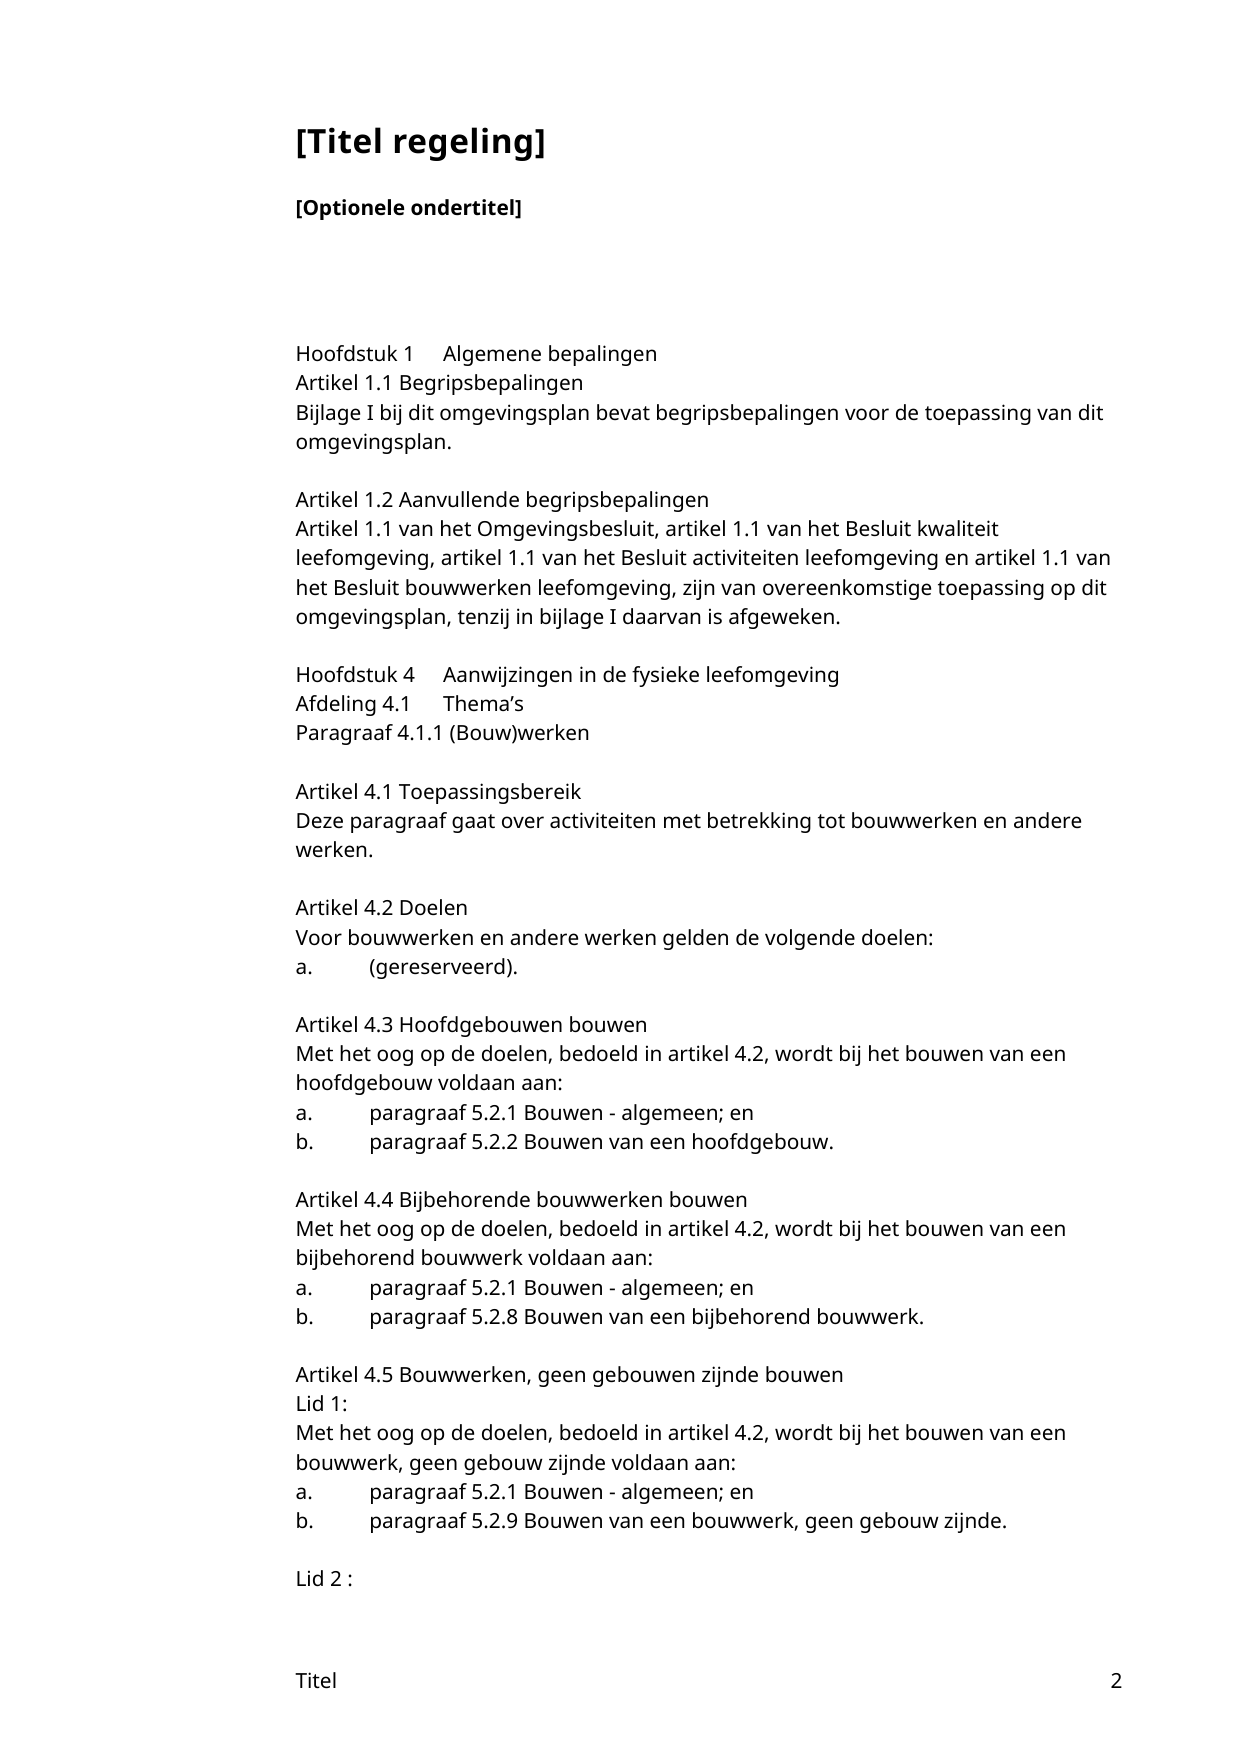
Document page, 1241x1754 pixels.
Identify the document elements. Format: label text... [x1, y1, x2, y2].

text a. (gereserveerd). [295, 951, 1122, 980]
text Hoofdstuk 1 Algemene bepalingen [295, 338, 1122, 368]
subtitle [Optionele ondertitel] [295, 193, 1122, 222]
text Met het oog op de doelen, bedoeld in artikel 4.2, wordt bij het bouwen van een bijbehorend bouwwerk voldaan aan: [295, 1213, 1122, 1272]
text b. paragraaf 5.2.8 Bouwen van een bijbehorend bouwwerk. [295, 1301, 1122, 1330]
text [295, 1476, 1122, 1505]
text Bijlage I bij dit omgevingsplan bevat begripsbepalingen voor de toepassing van dit omgevingsplan. [295, 397, 1122, 455]
text Artikel 1.1 Begripsbepalingen [295, 368, 1122, 397]
text b. paragraaf 5.2.9 Bouwen van een bouwwerk, geen gebouw zijnde. [295, 1505, 1122, 1534]
title [Titel regeling] [295, 118, 1122, 163]
text a. paragraaf 5.2.1 Bouwen - algemeen; en [295, 1097, 1122, 1126]
text Artikel 4.3 Hoofdgebouwen bouwen [295, 1009, 1122, 1038]
text Hoofdstuk 4 Aanwijzingen in de fysieke leefomgeving [295, 659, 1122, 688]
text Lid 2 : [295, 1563, 1122, 1593]
text Afdeling 4.1 Thema’s [295, 688, 1122, 718]
text Artikel 4.4 Bijbehorende bouwwerken bouwen [295, 1184, 1122, 1213]
text Artikel 1.2 Aanvullende begripsbepalingen [295, 484, 1122, 513]
text Artikel 4.5 Bouwwerken, geen gebouwen zijnde bouwen [295, 1359, 1122, 1388]
text Paragraaf 4.1.1 (Bouw)werken [295, 718, 1122, 747]
text Met het oog op de doelen, bedoeld in artikel 4.2, wordt bij het bouwen van een hoofdgebouw voldaan aan: [295, 1038, 1122, 1097]
text Lid 1: [295, 1388, 1122, 1418]
text Voor bouwwerken en andere werken gelden de volgende doelen: [295, 922, 1122, 951]
text Artikel 4.1 Toepassingsbereik [295, 776, 1122, 805]
text Artikel 1.1 van het Omgevingsbesluit, artikel 1.1 van het Besluit kwaliteit leefomgeving, artikel 1.1 van het Besluit activiteiten leefomgeving en artikel 1.1 van het Besluit bouwwerken leefomgeving, zijn van overeenkomstige toepassing op dit omgevingsplan, tenzij in bijlage I daarvan is afgeweken. [295, 513, 1122, 630]
text Met het oog op de doelen, bedoeld in artikel 4.2, wordt bij het bouwen van een bouwwerk, geen gebouw zijnde voldaan aan: [295, 1418, 1122, 1476]
text a. paragraaf 5.2.1 Bouwen - algemeen; en [295, 1272, 1122, 1301]
text b. paragraaf 5.2.2 Bouwen van een hoofdgebouw. [295, 1126, 1122, 1155]
text Artikel 4.2 Doelen [295, 893, 1122, 922]
text Deze paragraaf gaat over activiteiten met betrekking tot bouwwerken en andere werken. [295, 805, 1122, 863]
